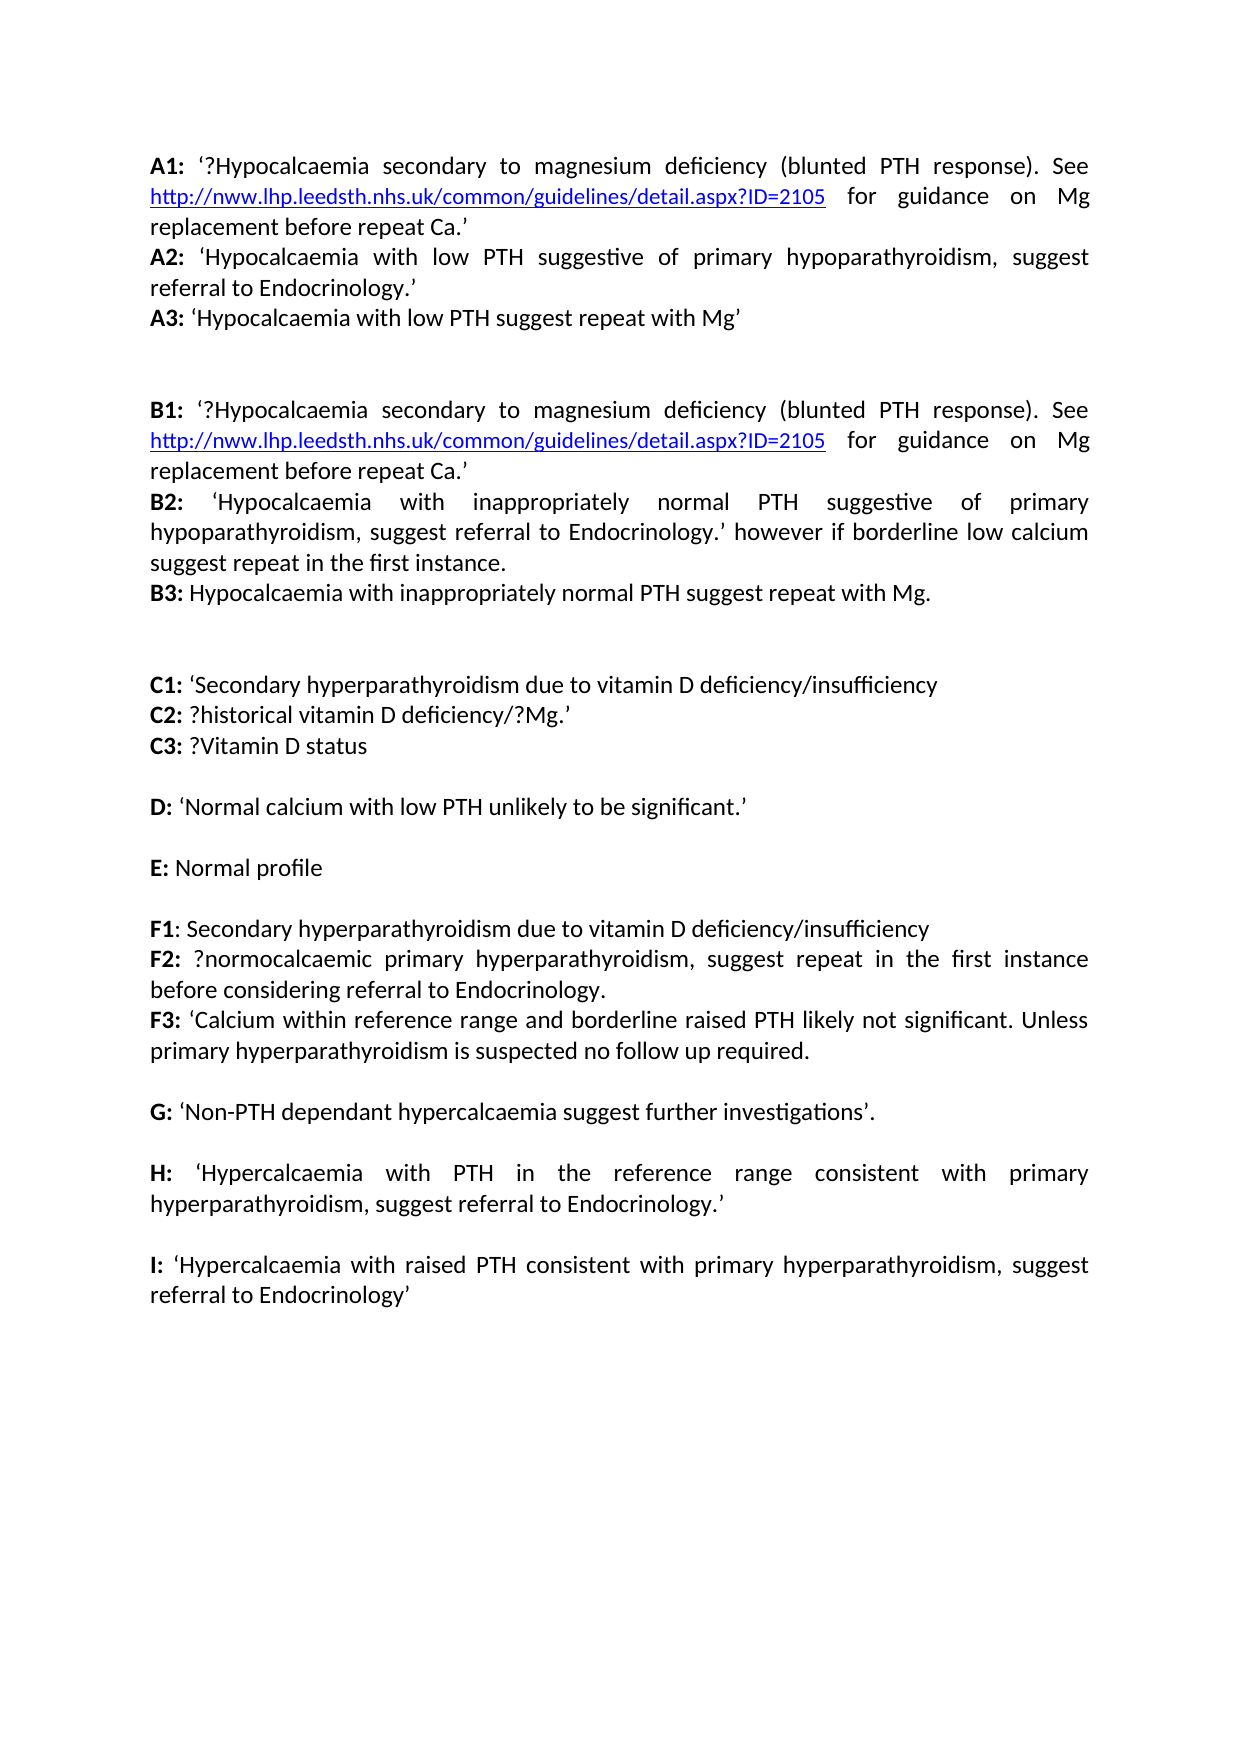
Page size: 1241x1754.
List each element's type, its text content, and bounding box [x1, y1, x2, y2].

text H: ‘Hypercalcaemia with PTH in the reference range consistent with primary hyperparathyroidism, suggest referral to Endocrinology.’ [150, 1157, 1090, 1218]
text B1: ‘?Hypocalcaemia secondary to magnesium deficiency (blunted PTH response). See http://nww.lhp.leedsth.nhs.uk/common/guidelines/detail.aspx?ID=2105 for guidance on Mg replacement before repeat Ca.’ [150, 394, 1090, 486]
text A1: ‘?Hypocalcaemia secondary to magnesium deficiency (blunted PTH response). See http://nww.lhp.leedsth.nhs.uk/common/guidelines/detail.aspx?ID=2105 for guidance on Mg replacement before repeat Ca.’ [150, 150, 1090, 242]
text F1: Secondary hyperparathyroidism due to vitamin D deficiency/insufficiency [150, 913, 1090, 943]
text F2: ?normocalcaemic primary hyperparathyroidism, suggest repeat in the first instance before considering referral to Endocrinology. [150, 943, 1090, 1004]
text I: ‘Hypercalcaemia with raised PTH consistent with primary hyperparathyroidism, suggest referral to Endocrinology’ [150, 1249, 1090, 1310]
text B2: ‘Hypocalcaemia with inappropriately normal PTH suggestive of primary hypoparathyroidism, suggest referral to Endocrinology.’ however if borderline low calcium suggest repeat in the first instance. [150, 486, 1090, 577]
text A2: ‘Hypocalcaemia with low PTH suggestive of primary hypoparathyroidism, suggest referral to Endocrinology.’ [150, 242, 1090, 303]
text G: ‘Non-PTH dependant hypercalcaemia suggest further investigations’. [150, 1096, 1090, 1127]
text C3: ?Vitamin D status [150, 730, 1090, 760]
text F3: ‘Calcium within reference range and borderline raised PTH likely not significant. Unless primary hyperparathyroidism is suspected no follow up required. [150, 1004, 1090, 1066]
text B3: Hypocalcaemia with inappropriately normal PTH suggest repeat with Mg. [150, 577, 1090, 608]
text E: Normal profile [150, 852, 1090, 882]
text D: ‘Normal calcium with low PTH unlikely to be significant.’ [150, 791, 1090, 821]
text C1: ‘Secondary hyperparathyroidism due to vitamin D deficiency/insufficiency [150, 669, 1090, 699]
text A3: ‘Hypocalcaemia with low PTH suggest repeat with Mg’ [150, 303, 1090, 333]
text C2: ?historical vitamin D deficiency/?Mg.’ [150, 699, 1090, 730]
